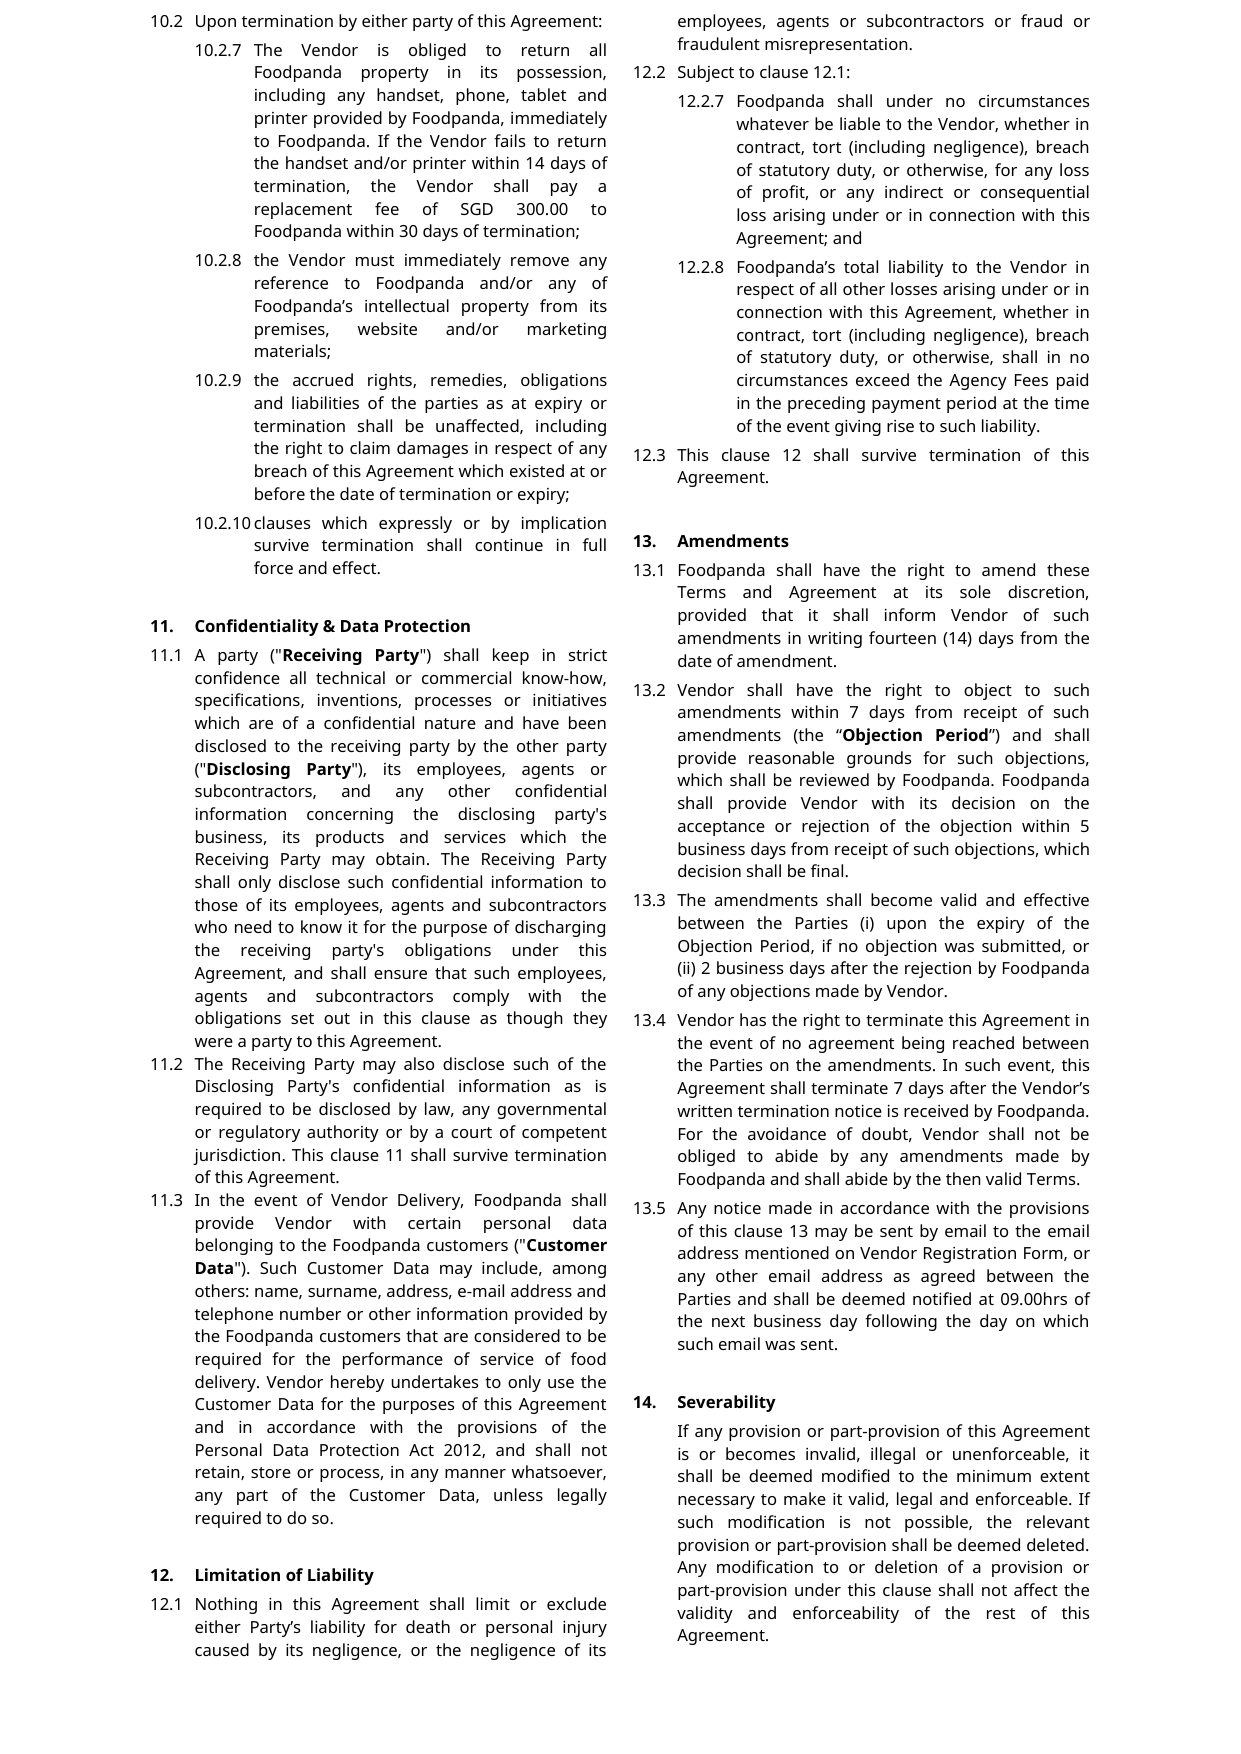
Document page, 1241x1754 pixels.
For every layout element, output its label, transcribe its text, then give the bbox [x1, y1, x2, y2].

list clauses which expressly or by implication survive termination shall continue in full force and effect. [194, 511, 607, 579]
list Upon termination by either party of this Agreement: [150, 9, 607, 32]
list Vendor has the right to terminate this Agreement in the event of no agreement being reached between the Parties on the amendments. In such event, this Agreement shall terminate 7 days after the Vendor’s written termination notice is received by Foodpanda. For the avoidance of doubt, Vendor shall not be obliged to abide by any amendments made by Foodpanda and shall abide by the then valid Terms. [633, 1009, 1090, 1190]
list Confidentiality & Data Protection [150, 614, 607, 637]
list In the event of Vendor Delivery, Foodpanda shall provide Vendor with certain personal data belonging to the Foodpanda customers ("Customer Data"). Such Customer Data may include, among others: name, surname, address, e-mail address and telephone number or other information provided by the Foodpanda customers that are considered to be required for the performance of service of food delivery. Vendor hereby undertakes to only use the Customer Data for the purposes of this Agreement and in accordance with the provisions of the Personal Data Protection Act 2012, and shall not retain, store or process, in any manner whatsoever, any part of the Customer Data, unless legally required to do so. [150, 1188, 607, 1529]
list Nothing in this Agreement shall limit or exclude either Party’s liability for death or personal injury caused by its negligence, or the negligence of its employees, agents or subcontractors or fraud or fraudulent misrepresentation. [150, 1593, 607, 1661]
list Nothing in this Agreement shall limit or exclude either Party’s liability for death or personal injury caused by its negligence, or the negligence of its employees, agents or subcontractors or fraud or fraudulent misrepresentation. [633, 9, 1090, 55]
text If any provision or part-provision of this Agreement is or becomes invalid, illegal or unenforceable, it shall be deemed modified to the minimum extent necessary to make it valid, legal and enforceable. If such modification is not possible, the relevant provision or part-provision shall be deemed deleted. Any modification to or deletion of a provision or part-provision under this clause shall not affect the validity and enforceability of the rest of this Agreement. [677, 1420, 1090, 1647]
list the Vendor must immediately remove any reference to Foodpanda and/or any of Foodpanda’s intellectual property from its premises, website and/or marketing materials; [194, 249, 607, 362]
list The amendments shall become valid and effective between the Parties (i) upon the expiry of the Objection Period, if no objection was submitted, or (ii) 2 business days after the rejection by Foodpanda of any objections made by Vendor. [633, 889, 1090, 1002]
list Foodpanda’s total liability to the Vendor in respect of all other losses arising under or in connection with this Agreement, whether in contract, tort (including negligence), breach of statutory duty, or otherwise, shall in no circumstances exceed the Agency Fees paid in the preceding payment period at the time of the event giving rise to such liability. [677, 255, 1090, 437]
list This clause 12 shall survive termination of this Agreement. [633, 443, 1090, 488]
list the accrued rights, remedies, obligations and liabilities of the parties as at expiry or termination shall be unaffected, including the right to claim damages in respect of any breach of this Agreement which existed at or before the date of termination or expiry; [194, 369, 607, 505]
list Any notice made in accordance with the provisions of this clause 13 may be sent by email to the email address mentioned on Vendor Registration Form, or any other email address as agreed between the Parties and shall be deemed notified at 09.00hrs of the next business day following the day on which such email was sent. [633, 1197, 1090, 1356]
list Limitation of Liability [150, 1564, 607, 1587]
list Severability [633, 1391, 1090, 1413]
list Subject to clause 12.1: [633, 61, 1090, 84]
list Foodpanda shall have the right to amend these Terms and Agreement at its sole discretion, provided that it shall inform Vendor of such amendments in writing fourteen (14) days from the date of amendment. [633, 558, 1090, 672]
list The Receiving Party may also disclose such of the Disclosing Party's confidential information as is required to be disclosed by law, any governmental or regulatory authority or by a court of competent jurisdiction. This clause 11 shall survive termination of this Agreement. [150, 1052, 607, 1188]
list Vendor shall have the right to object to such amendments within 7 days from receipt of such amendments (the “Objection Period”) and shall provide reasonable grounds for such objections, which shall be reviewed by Foodpanda. Foodpanda shall provide Vendor with its decision on the acceptance or rejection of the objection within 5 business days from receipt of such objections, which decision shall be final. [633, 678, 1090, 883]
list The Vendor is obliged to return all Foodpanda property in its possession, including any handset, phone, tablet and printer provided by Foodpanda, immediately to Foodpanda. If the Vendor fails to return the handset and/or printer within 14 days of termination, the Vendor shall pay a replacement fee of SGD 300.00 to Foodpanda within 30 days of termination; [194, 38, 607, 243]
list Foodpanda shall under no circumstances whatever be liable to the Vendor, whether in contract, tort (including negligence), breach of statutory duty, or otherwise, for any loss of profit, or any indirect or consequential loss arising under or in connection with this Agreement; and [677, 90, 1090, 249]
list A party ("Receiving Party") shall keep in strict confidence all technical or commercial know-how, specifications, inventions, processes or initiatives which are of a confidential nature and have been disclosed to the receiving party by the other party ("Disclosing Party"), its employees, agents or subcontractors, and any other confidential information concerning the disclosing party's business, its products and services which the Receiving Party may obtain. The Receiving Party shall only disclose such confidential information to those of its employees, agents and subcontractors who need to know it for the purpose of discharging the receiving party's obligations under this Agreement, and shall ensure that such employees, agents and subcontractors comply with the obligations set out in this clause as though they were a party to this Agreement. [150, 643, 607, 1052]
list Amendments [633, 529, 1090, 552]
